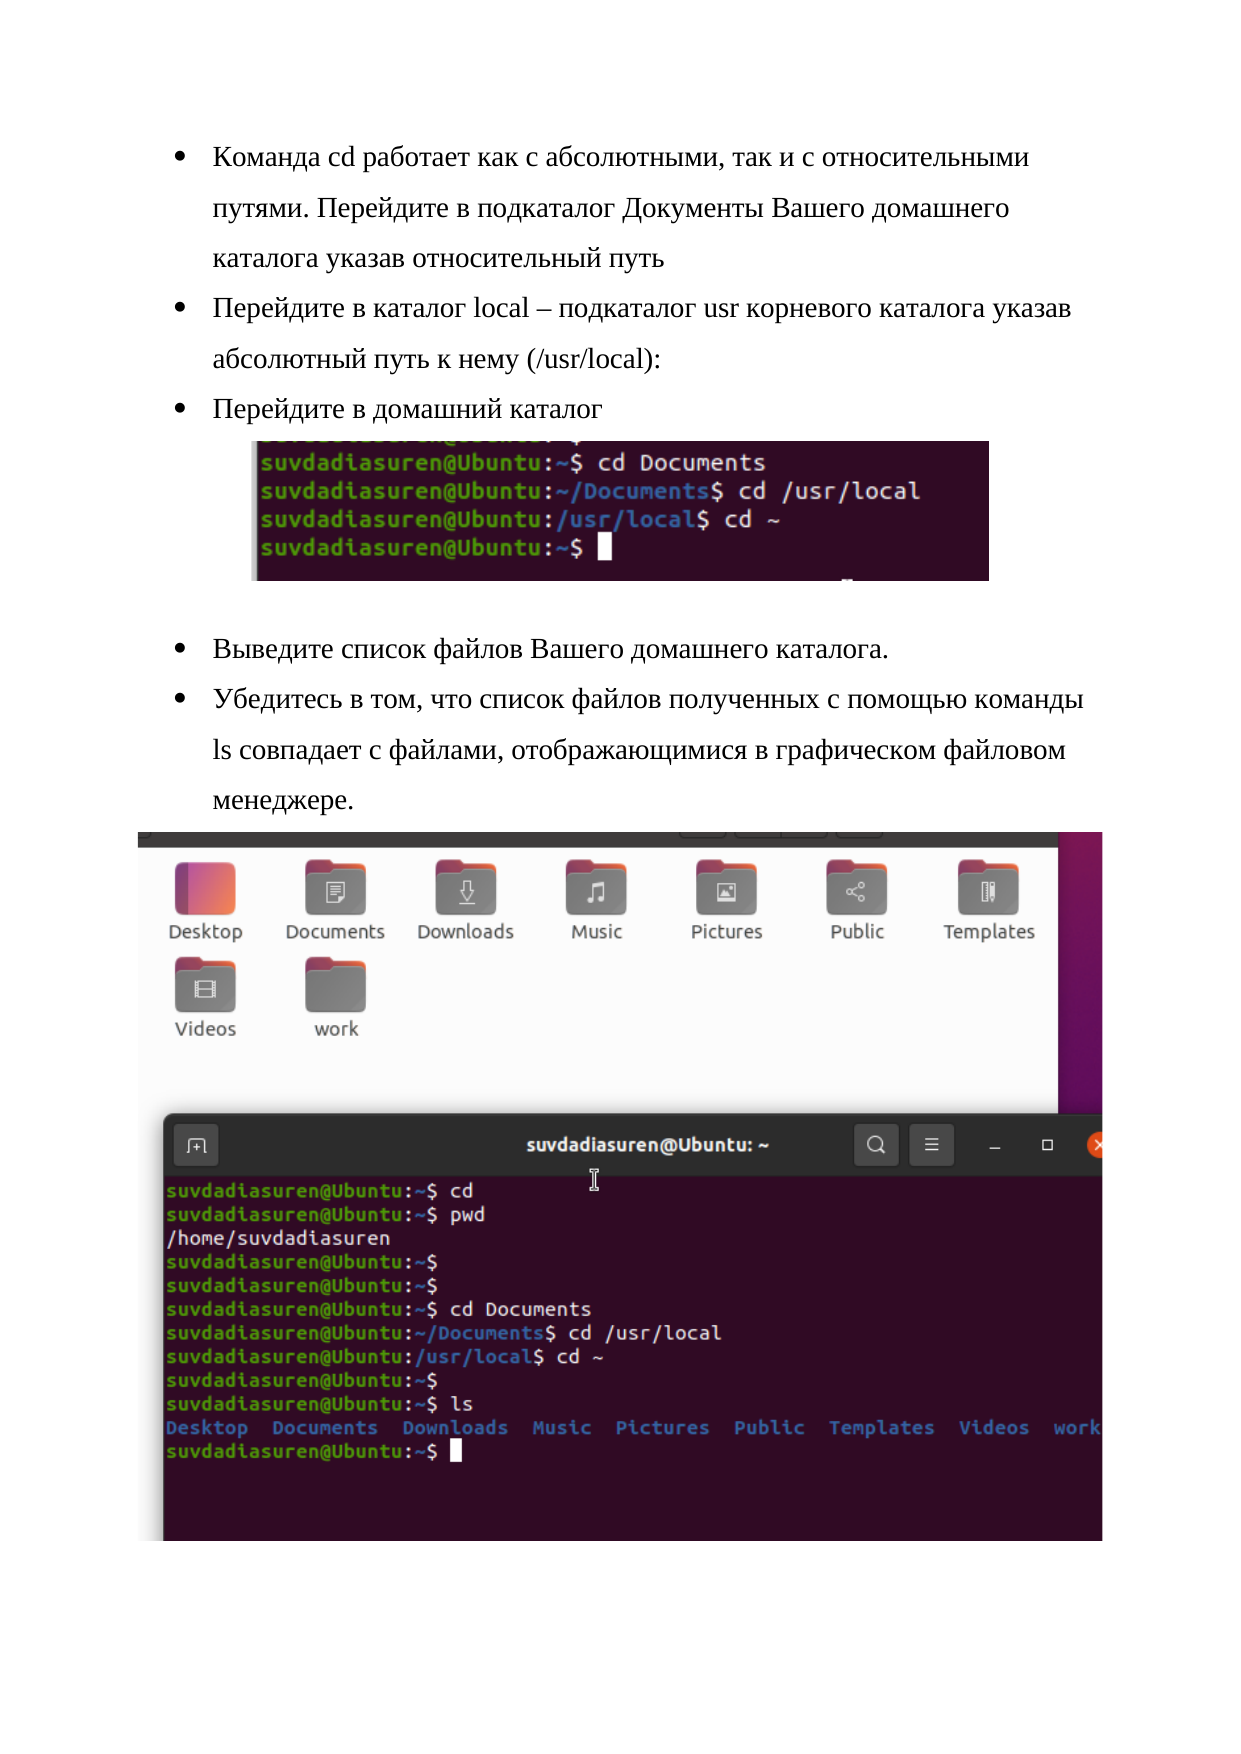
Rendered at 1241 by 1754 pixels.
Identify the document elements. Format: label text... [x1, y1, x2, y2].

list Перейдите в каталог local – подкаталог usr корневого каталога указав абсолютный путь к нему (/usr/local): [175, 291, 1103, 374]
list Выведите список файлов Вашего домашнего каталога. [175, 631, 1103, 665]
list Убедитесь в том, что список файлов полученных с помощью команды ls совпадает с файлами, отображающимися в графическом файловом менеджере. [175, 682, 1103, 816]
list Команда cd работает как с абсолютными, так и с относительными путями. Перейдите в подкаталог Документы Вашего домашнего каталога указав относительный путь [175, 139, 1103, 274]
picture [137, 832, 1103, 1541]
picture [251, 441, 989, 581]
list Перейдите в домашний каталог [175, 391, 1103, 425]
